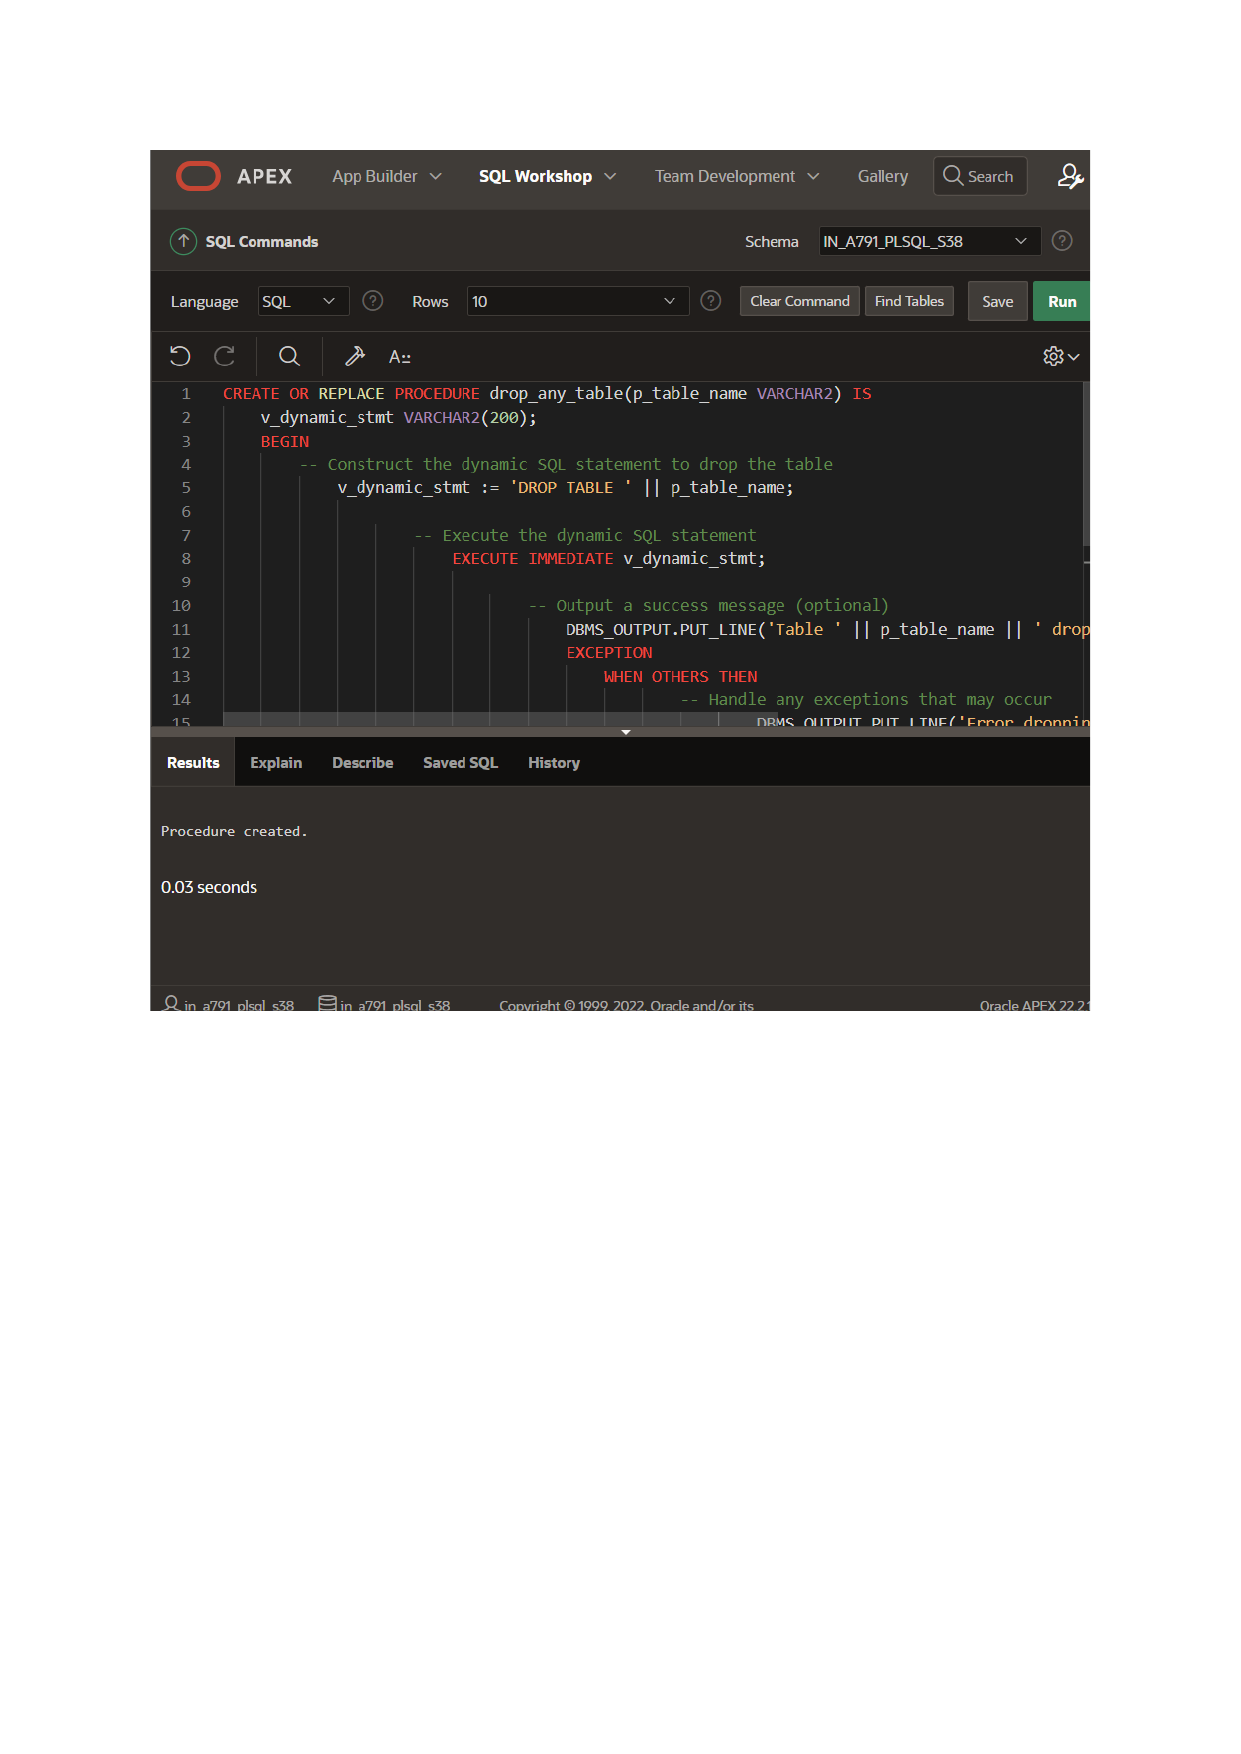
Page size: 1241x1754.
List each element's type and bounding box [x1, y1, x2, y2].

picture [150, 150, 1091, 1011]
